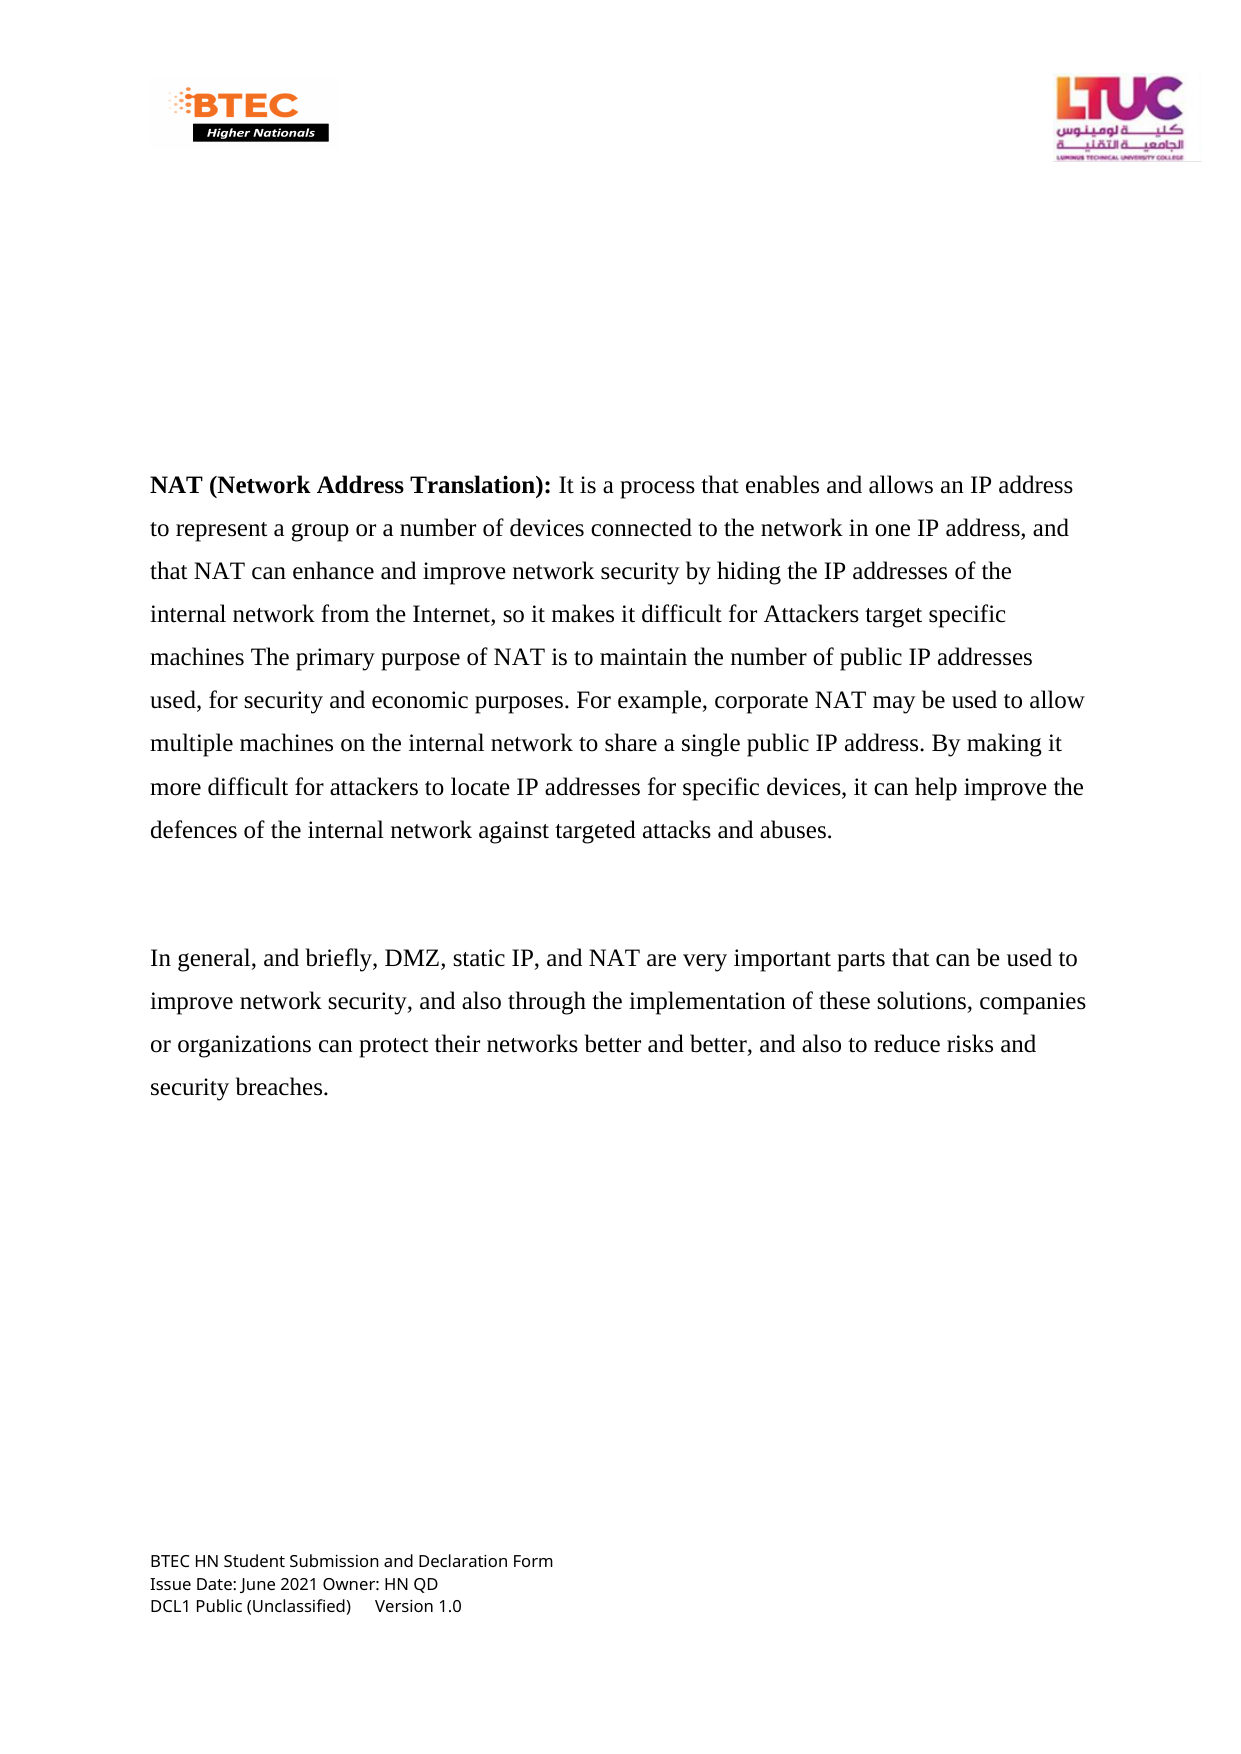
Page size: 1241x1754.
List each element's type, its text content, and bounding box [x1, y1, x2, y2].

text In general, and briefly, DMZ, static IP, and NAT are very important parts that can be used to improve network security, and also through the implementation of these solutions, companies or organizations can protect their networks better and better, and also to reduce risks and security breaches. [150, 943, 1090, 1101]
picture [150, 76, 339, 150]
picture [1053, 73, 1202, 163]
text NAT (Network Address Translation): It is a process that enables and allows an IP address to represent a group or a number of devices connected to the network in one IP address, and that NAT can enhance and improve network security by hiding the IP addresses of the internal network from the Internet, so it makes it difficult for Attackers target specific machines The primary purpose of NAT is to maintain the number of public IP addresses used, for security and economic purposes. For example, corporate NAT may be used to allow multiple machines on the internal network to share a single public IP address. By making it more difficult for attackers to locate IP addresses for specific devices, it can help improve the defences of the internal network against targeted attacks and abuses. [150, 470, 1090, 843]
